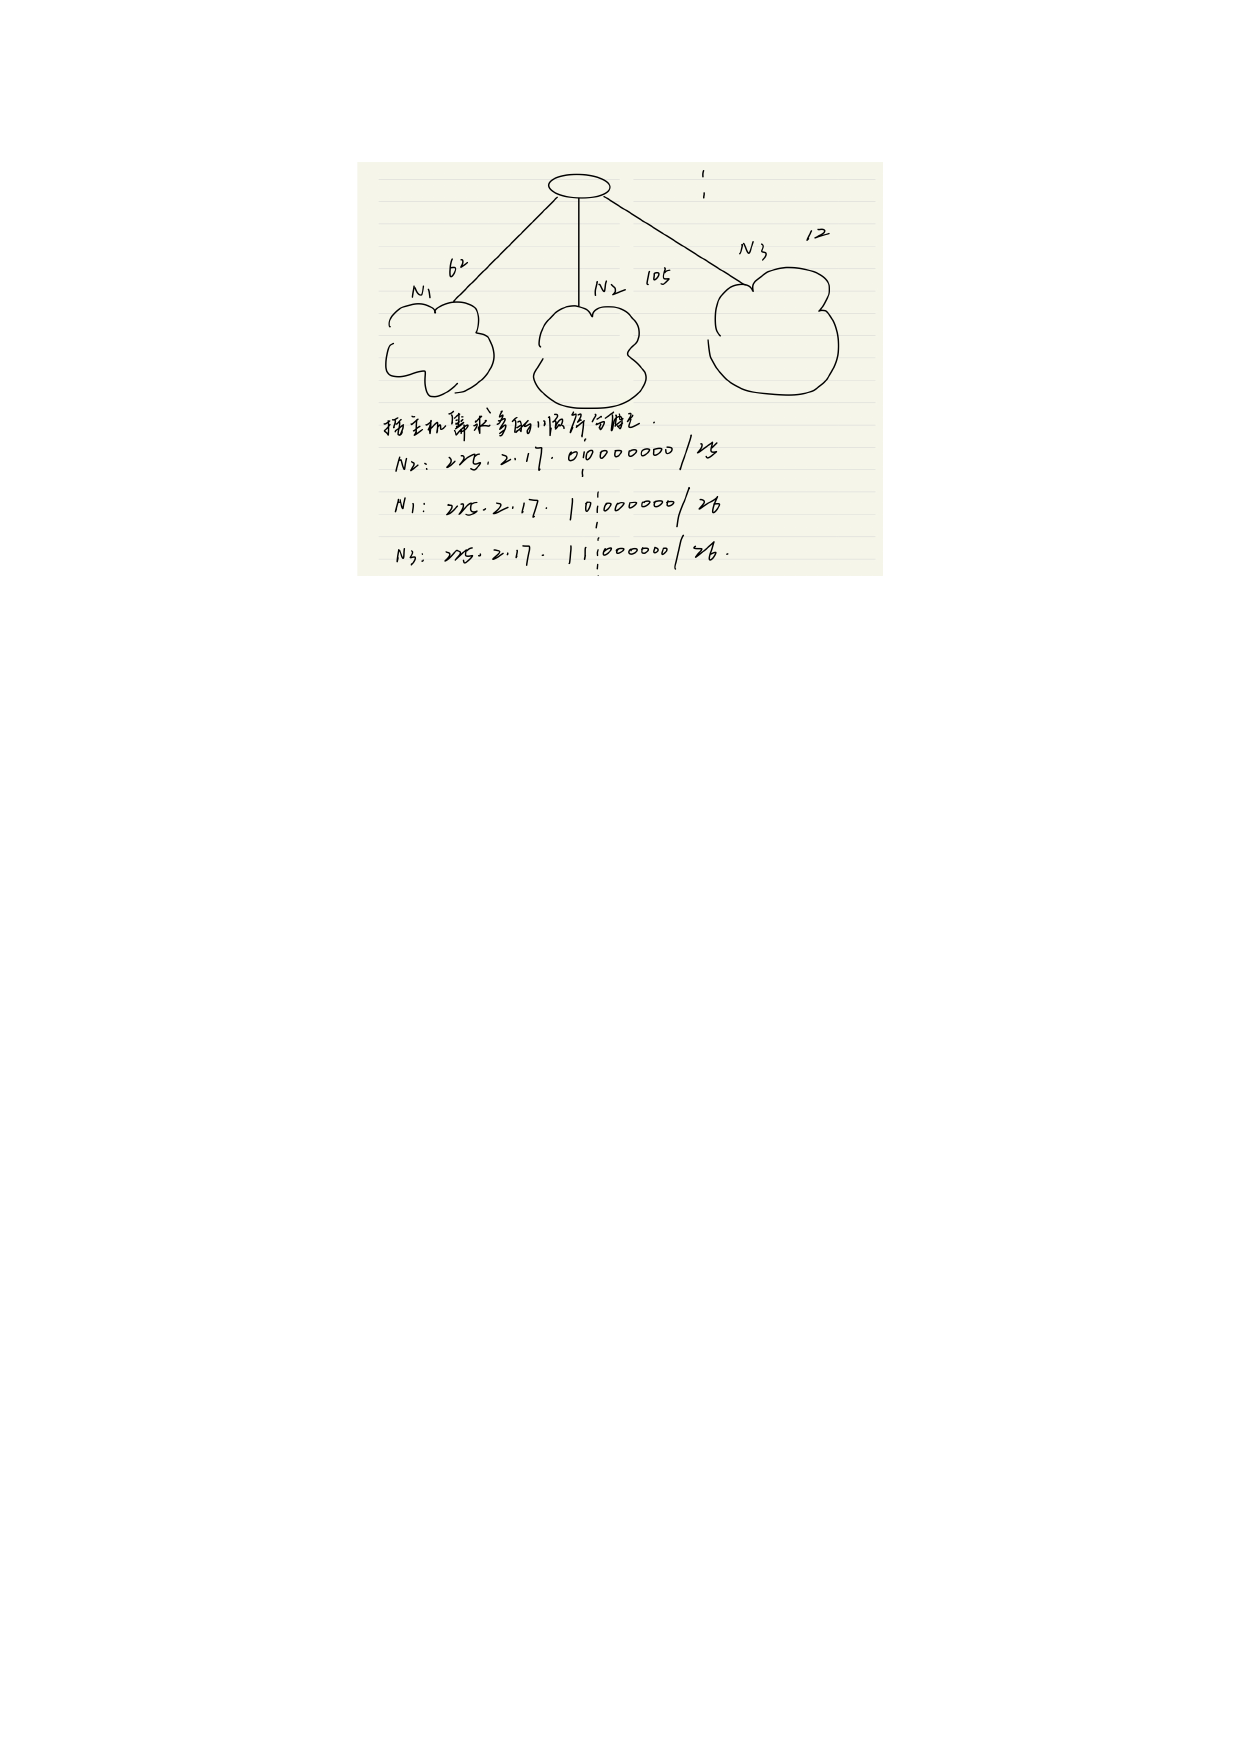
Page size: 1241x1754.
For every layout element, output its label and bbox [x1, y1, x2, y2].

picture [357, 162, 883, 576]
